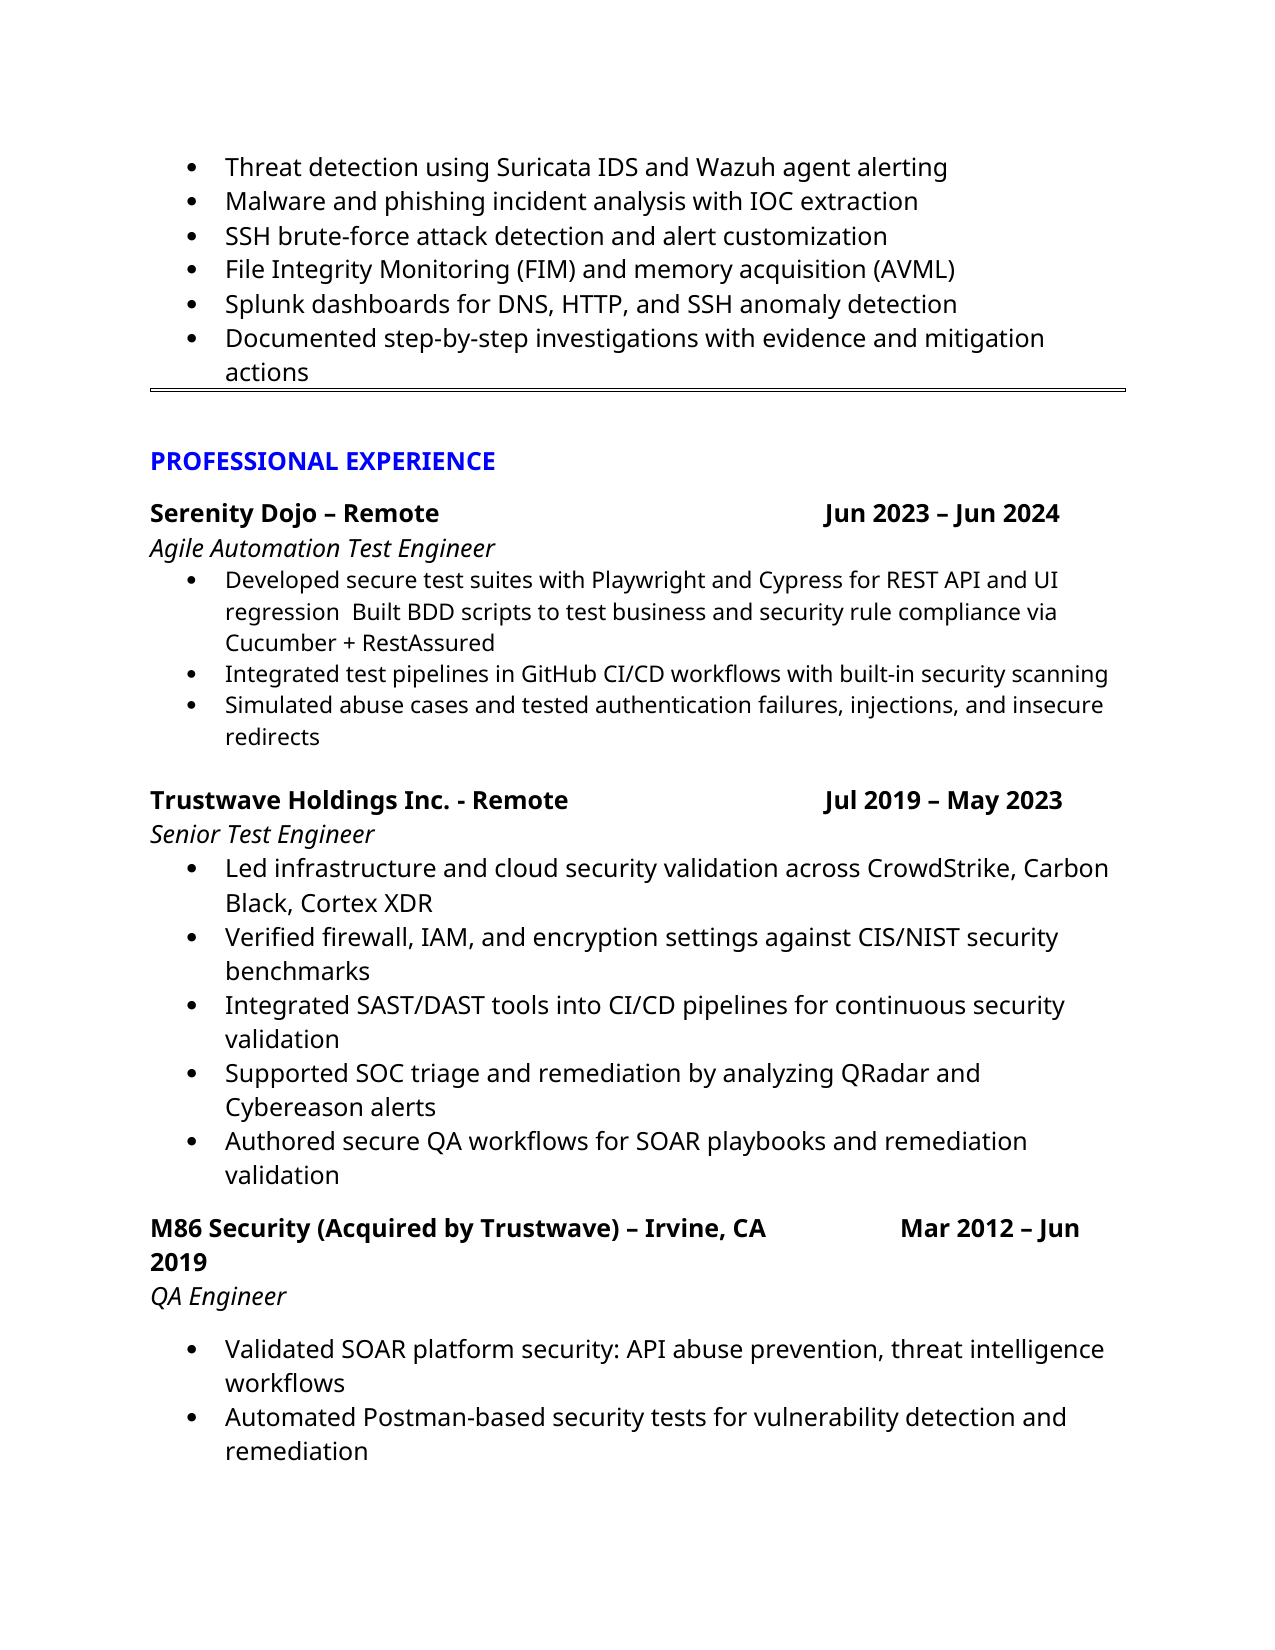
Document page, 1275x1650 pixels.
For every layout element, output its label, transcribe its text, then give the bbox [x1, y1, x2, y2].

list Authored secure QA workflows for SOAR playbooks and remediation validation [187, 1124, 1125, 1192]
list Integrated test pipelines in GitHub CI/CD workflows with built-in security scanning [187, 658, 1125, 689]
list Documented step-by-step investigations with evidence and mitigation actions [187, 320, 1125, 388]
list Splunk dashboards for DNS, HTTP, and SSH anomaly detection [187, 286, 1125, 320]
list Simulated abuse cases and tested authentication failures, injections, and insecure redirects [187, 689, 1125, 752]
list Led infrastructure and cloud security validation across CrowdStrike, Carbon Black, Cortex XDR [187, 851, 1125, 919]
list Threat detection using Suricata IDS and Wazuh agent alerting [187, 150, 1125, 184]
text Serenity Dojo – Remote Jun 2023 – Jun 2024 Agile Automation Test Engineer [150, 496, 1125, 564]
text M86 Security (Acquired by Trustwave) – Irvine, CA Mar 2012 – Jun 2019 QA Engineer [150, 1211, 1125, 1313]
list SSH brute-force attack detection and alert customization [187, 218, 1125, 252]
list Supported SOC triage and remediation by analyzing QRadar and Cybereason alerts [187, 1056, 1125, 1124]
list Integrated SAST/DAST tools into CI/CD pipelines for continuous security validation [187, 987, 1125, 1056]
list Malware and phishing incident analysis with IOC extraction [187, 184, 1125, 218]
list File Integrity Monitoring (FIM) and memory acquisition (AVML) [187, 252, 1125, 286]
list Verified firewall, IAM, and encryption settings against CIS/NIST security benchmarks [187, 919, 1125, 987]
list Developed secure test suites with Playwright and Cypress for REST API and UI regression Built BDD scripts to test business and security rule compliance via Cucumber + RestAssured [187, 564, 1125, 658]
text PROFESSIONAL EXPERIENCE [150, 443, 1125, 477]
list Validated SOAR platform security: API abuse prevention, threat intelligence workflows [187, 1331, 1125, 1399]
text Trustwave Holdings Inc. - Remote Jul 2019 – May 2023 Senior Test Engineer [150, 783, 1125, 851]
list Automated Postman-based security tests for vulnerability detection and remediation [187, 1399, 1125, 1468]
